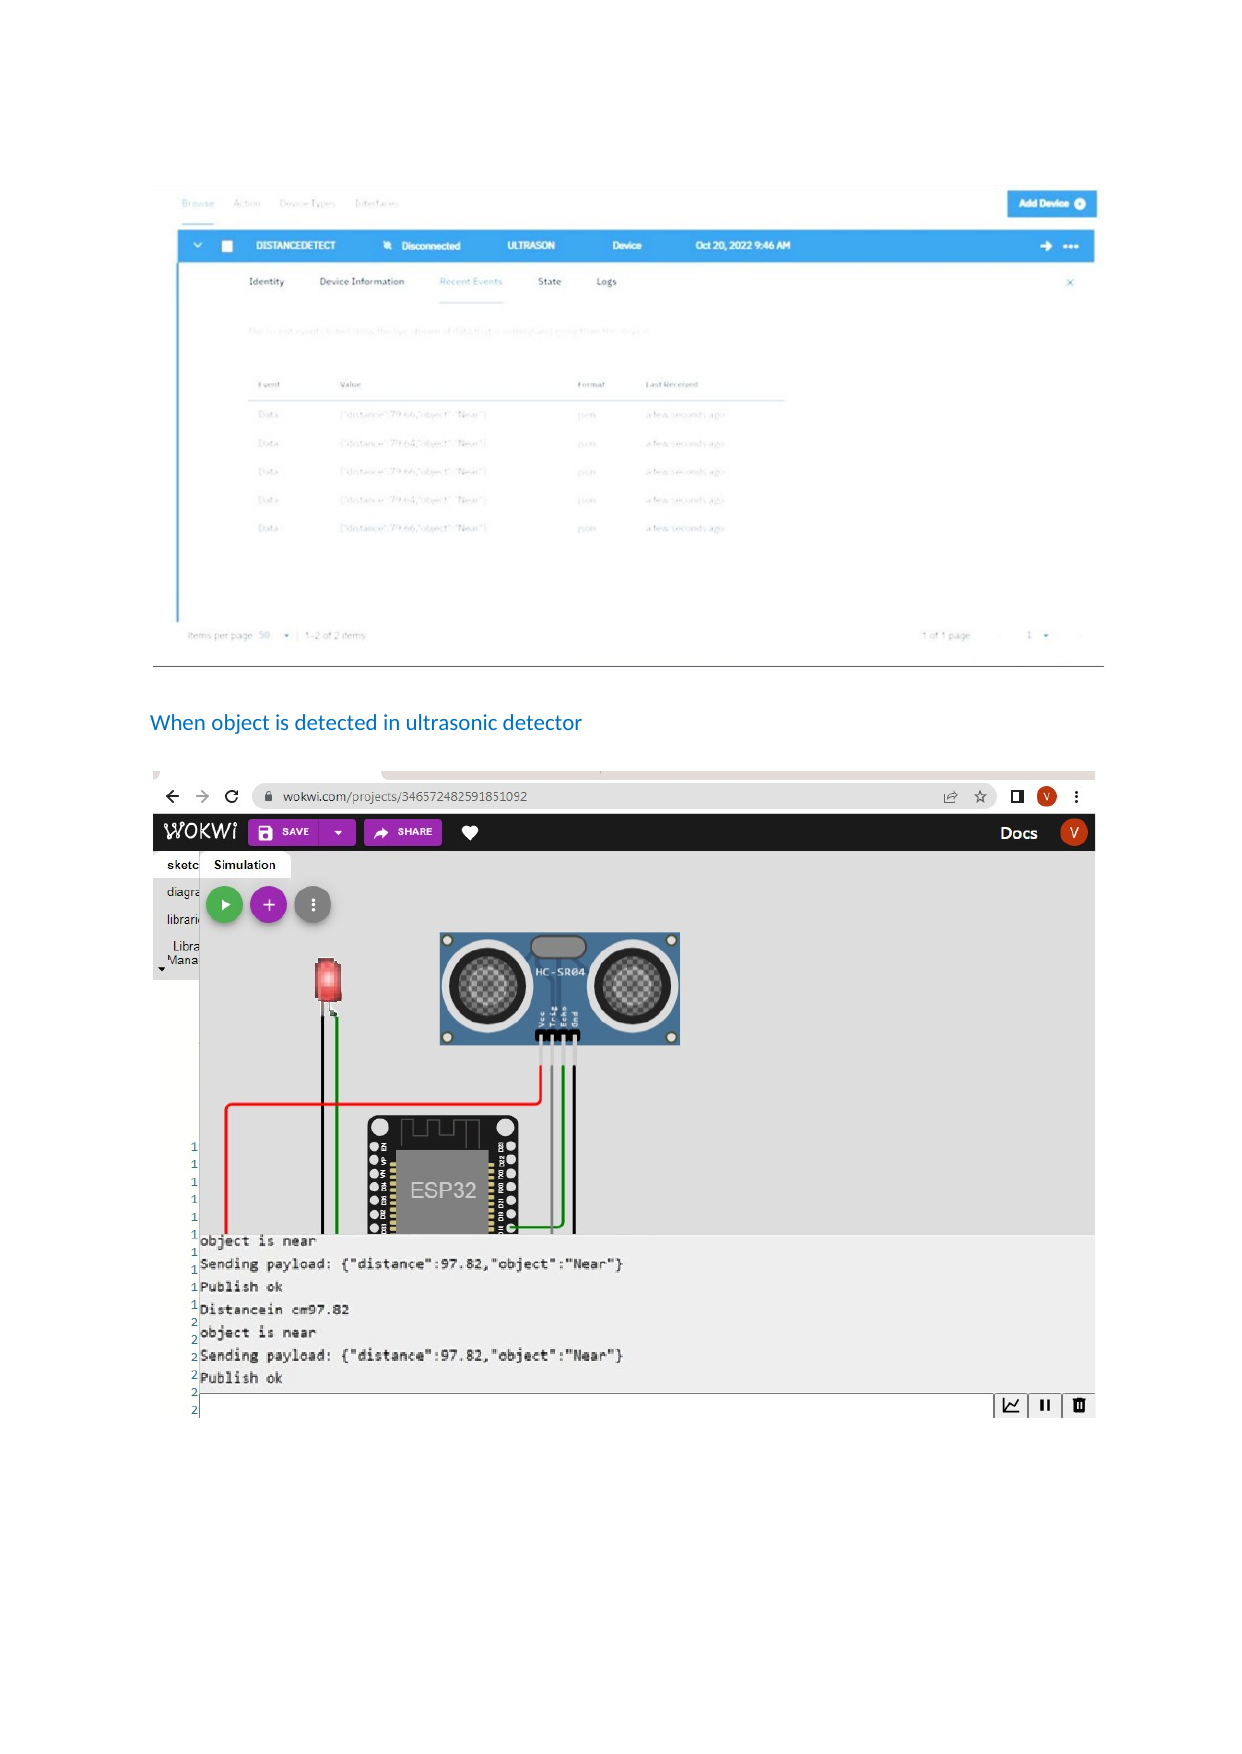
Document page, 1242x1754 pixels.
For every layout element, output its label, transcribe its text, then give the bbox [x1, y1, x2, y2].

text When object is detected in ultrasonic detector [150, 708, 1110, 736]
picture [153, 185, 1105, 667]
picture [153, 771, 1096, 1418]
